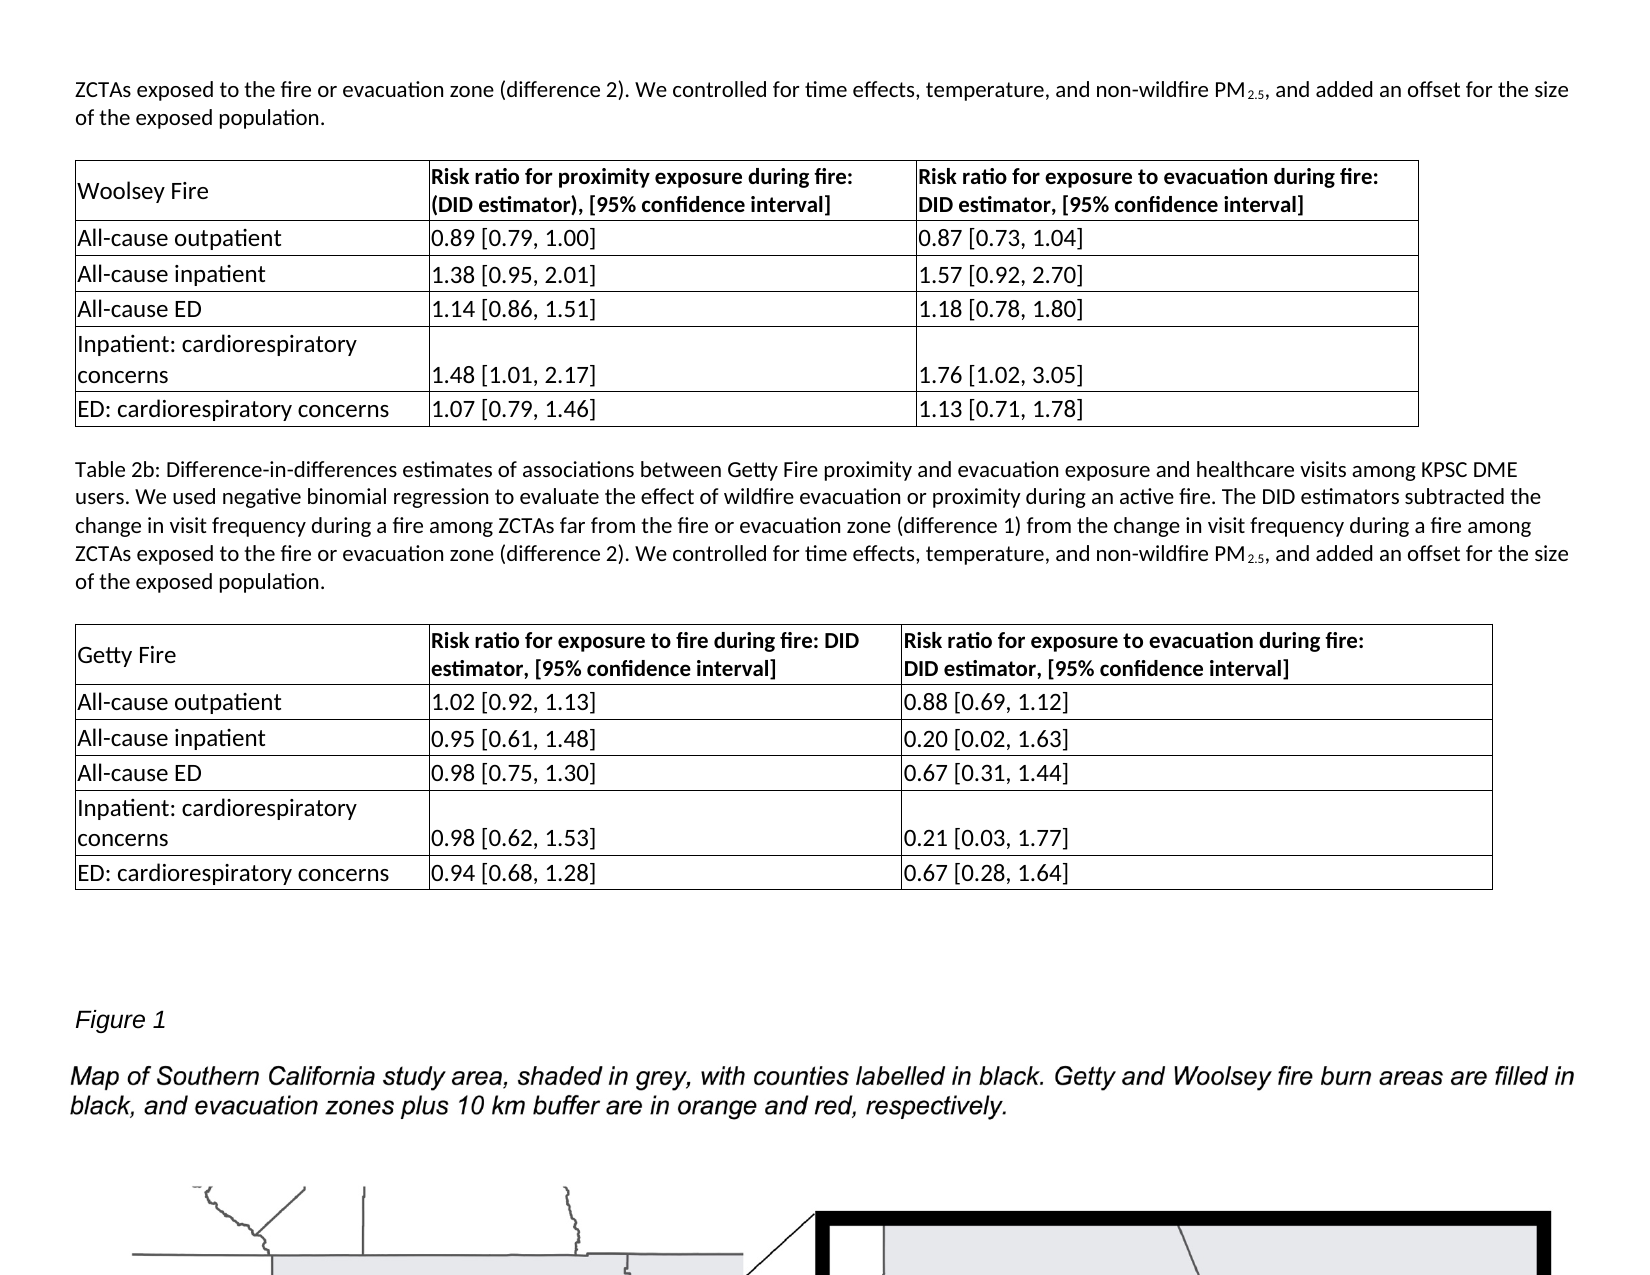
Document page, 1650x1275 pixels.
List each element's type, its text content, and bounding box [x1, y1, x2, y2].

table_cell 0.87 [0.73, 1.04] [917, 221, 1418, 255]
table_cell 0.21 [0.03, 1.77] [902, 791, 1492, 855]
table_cell All-cause inpatient [76, 720, 429, 755]
table_cell 1.76 [1.02, 3.05] [917, 327, 1418, 391]
table_cell 1.18 [0.78, 1.80] [917, 292, 1418, 326]
table_cell 0.88 [0.69, 1.12] [902, 685, 1492, 718]
text Figure 1 [75, 1005, 1575, 1034]
table_cell 1.48 [1.01, 2.17] [430, 327, 916, 391]
table_cell ED: cardiorespiratory concerns [76, 856, 429, 889]
table_cell ED: cardiorespiratory concerns [76, 392, 429, 426]
table_cell All-cause outpatient [76, 685, 429, 718]
table_cell 0.94 [0.68, 1.28] [430, 856, 901, 889]
table_cell 1.02 [0.92, 1.13] [430, 685, 901, 718]
table_cell Inpatient: cardiorespiratory concerns [76, 791, 429, 855]
table_cell 0.98 [0.75, 1.30] [430, 756, 901, 789]
table_header Risk ratio for exposure to evacuation during fire: DID estimator, [95% confidence interval] [902, 625, 1492, 684]
table_cell 1.07 [0.79, 1.46] [430, 392, 916, 426]
table_cell 1.13 [0.71, 1.78] [917, 392, 1418, 426]
table_header Woolsey Fire [76, 161, 429, 220]
table_cell All-cause outpatient [76, 221, 429, 255]
text Table 2b: Difference-in-differences estimates of associations between Getty Fire proximity and evacuation exposure and healthcare visits among KPSC DME users. We used negative binomial regression to evaluate the effect of wildfire evacuation or proximity during an active fire. The DID estimators subtracted the change in visit frequency during a fire among ZCTAs far from the fire or evacuation zone (difference 1) from the change in visit frequency during a fire among ZCTAs exposed to the fire or evacuation zone (difference 2). We controlled for time effects, temperature, and non-wildfire PM2.5, and added an offset for the size of the exposed population. [75, 455, 1575, 595]
table_cell All-cause ED [76, 292, 429, 326]
table_cell 1.57 [0.92, 2.70] [917, 256, 1418, 291]
table_cell 0.98 [0.62, 1.53] [430, 791, 901, 855]
table_header Risk ratio for exposure to evacuation during fire: DID estimator, [95% confidence interval] [917, 161, 1418, 220]
table_cell 0.67 [0.28, 1.64] [902, 856, 1492, 889]
table_cell All-cause inpatient [76, 256, 429, 291]
table_header Risk ratio for proximity exposure during fire: (DID estimator), [95% confidence interval] [430, 161, 916, 220]
table_header Getty Fire [76, 625, 429, 684]
table_cell All-cause ED [76, 756, 429, 789]
table_cell Inpatient: cardiorespiratory concerns [76, 327, 429, 391]
table_cell 0.95 [0.61, 1.48] [430, 720, 901, 755]
table_header Risk ratio for exposure to fire during fire: DID estimator, [95% confidence interval] [430, 625, 901, 684]
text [75, 75, 1575, 131]
table_cell 0.20 [0.02, 1.63] [902, 720, 1492, 755]
table_cell 0.89 [0.79, 1.00] [430, 221, 916, 255]
picture [0, 984, 1650, 1275]
table_cell 1.38 [0.95, 2.01] [430, 256, 916, 291]
table_cell 1.14 [0.86, 1.51] [430, 292, 916, 326]
table_cell 0.67 [0.31, 1.44] [902, 756, 1492, 789]
